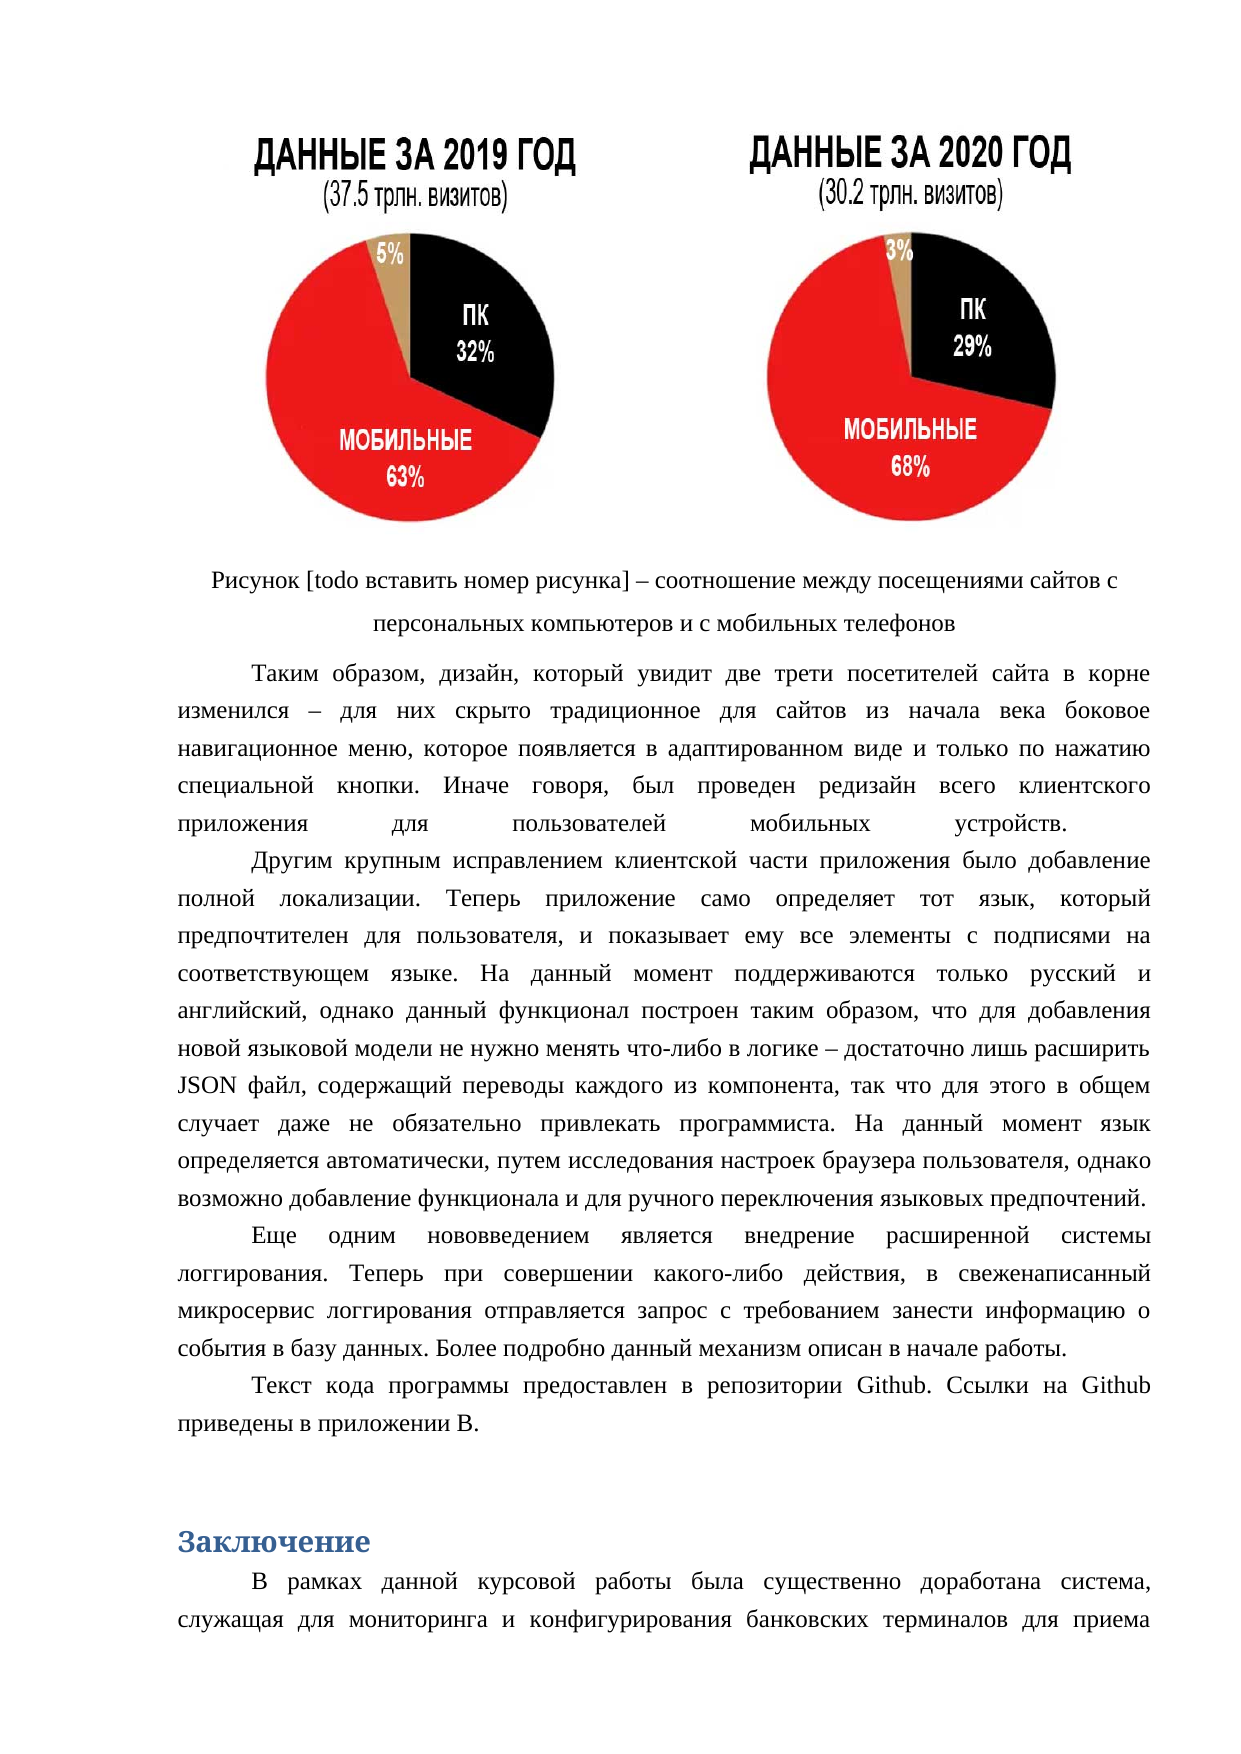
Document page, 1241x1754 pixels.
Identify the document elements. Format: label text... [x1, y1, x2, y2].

picture [177, 118, 1152, 538]
text Еще одним нововведением является внедрение расширенной системы логгирования. Теперь при совершении какого-либо действия, в свеженаписанный микросервис логгирования отправляется запрос с требованием занести информацию о события в базу данных. Более подробно данный механизм описан в начале работы. [177, 1213, 1152, 1363]
subtitle Заключение [177, 1526, 1152, 1559]
text Таким образом, дизайн, который увидит две трети посетителей сайта в корне изменился – для них скрыто традиционное для сайтов из начала века боковое навигационное меню, которое появляется в адаптированном виде и только по нажатию специальной кнопки. Иначе говоря, был проведен редизайн всего клиентского приложения для пользователей мобильных устройств. Другим крупным исправлением клиентской части приложения было добавление полной локализации. Теперь приложение само определяет тот язык, который предпочтителен для пользователя, и показывает ему все элементы с подписями на соответствующем языке. На данный момент поддерживаются только русский и английский, однако данный функционал построен таким образом, что для добавления новой языковой модели не нужно менять что-либо в логике – достаточно лишь расширить JSON файл, содержащий переводы каждого из компонента, так что для этого в общем случает даже не обязательно привлекать программиста. На данный момент язык определяется автоматически, путем исследования настроек браузера пользователя, однако возможно добавление функционала и для ручного переключения языковых предпочтений. [177, 651, 1152, 1213]
text Текст кода программы предоставлен в репозитории Github. Ссылки на Github приведены в приложении В. [177, 1363, 1152, 1438]
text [177, 1559, 1152, 1634]
text Рисунок [todo вставить номер рисунка] – соотношение между посещениями сайтов с персональных компьютеров и с мобильных телефонов [177, 565, 1152, 637]
